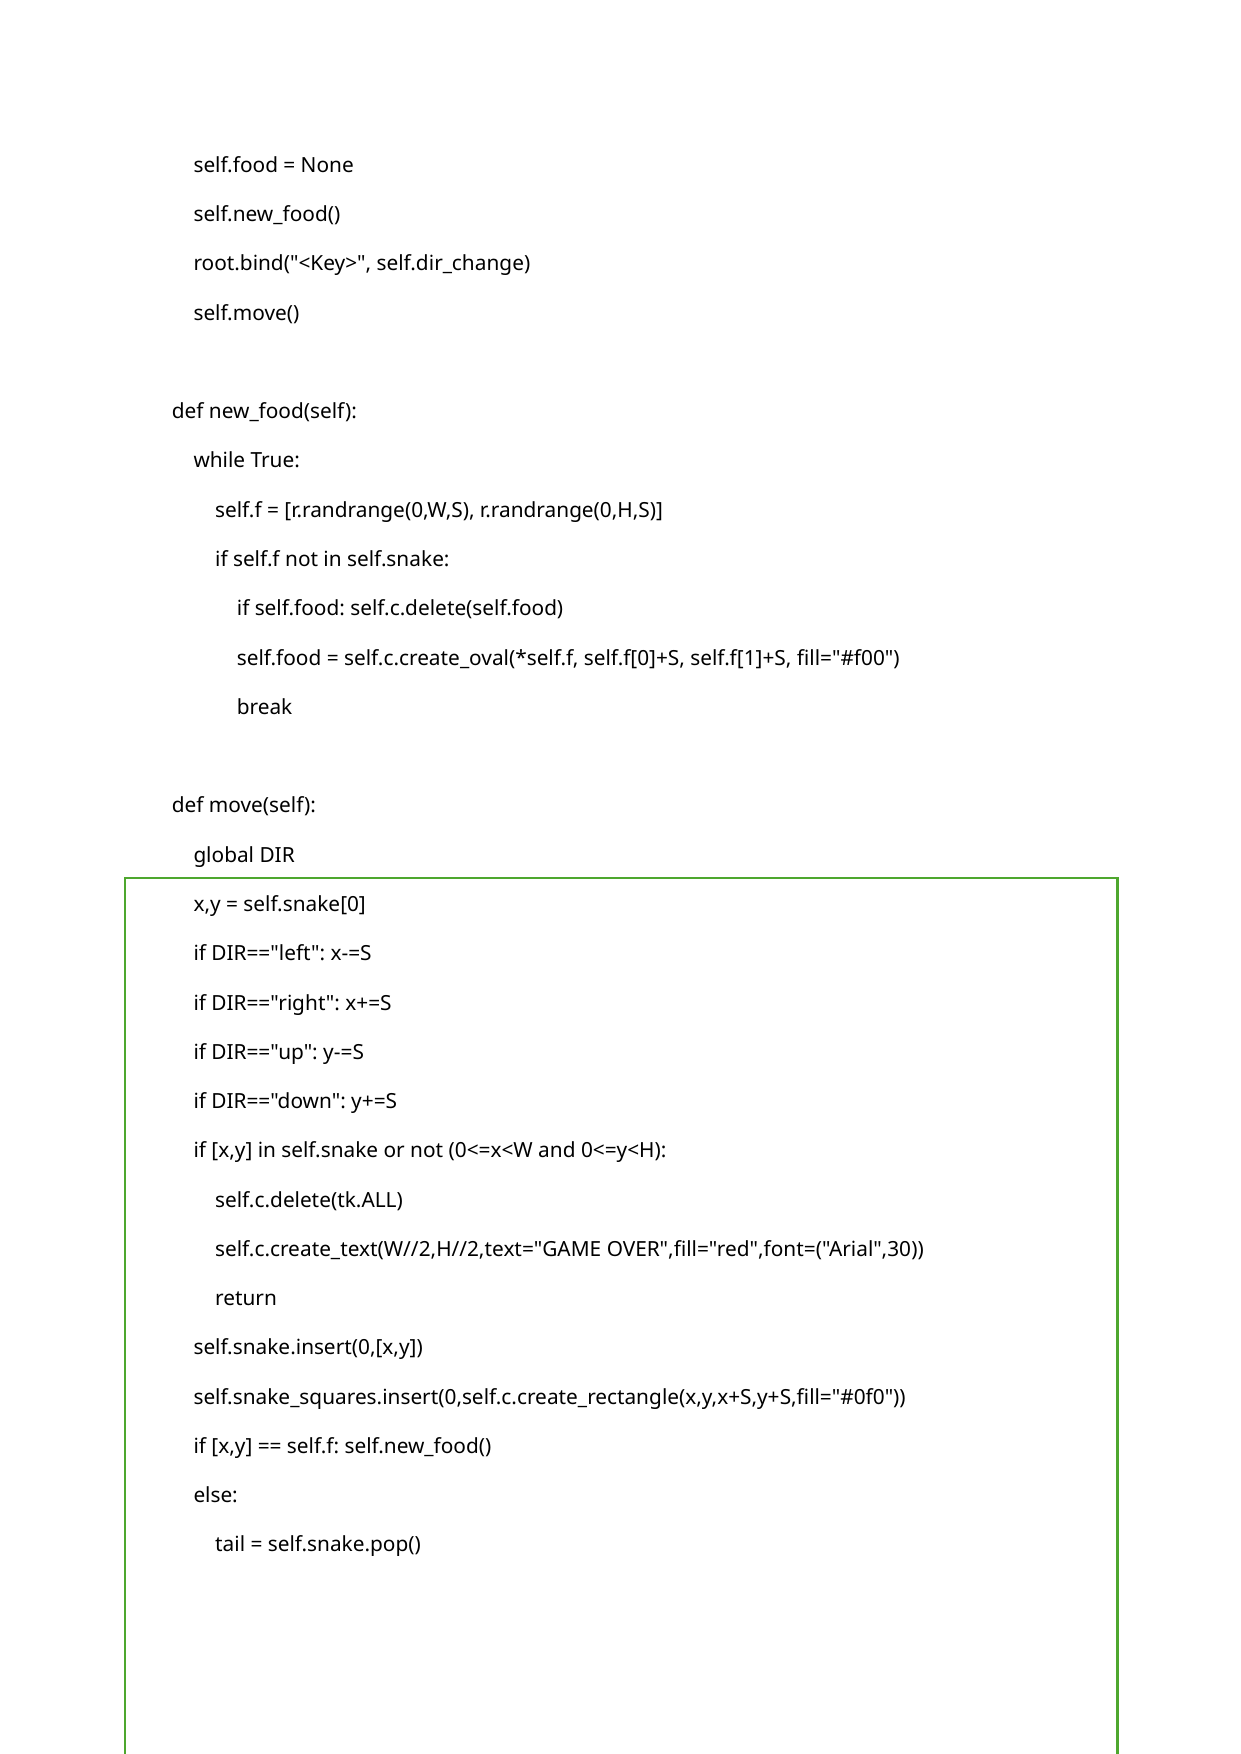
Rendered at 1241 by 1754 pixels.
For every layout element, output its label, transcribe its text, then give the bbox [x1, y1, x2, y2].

text self.f = [r.randrange(0,W,S), r.randrange(0,H,S)] [150, 495, 1090, 523]
text x,y = self.snake[0] [150, 889, 1090, 917]
text if DIR=="right": x+=S [150, 988, 1090, 1016]
text root.bind("<Key>", self.dir_change) [150, 248, 1090, 277]
text global DIR [150, 840, 1090, 868]
text if [x,y] == self.f: self.new_food() [150, 1431, 1090, 1459]
text return [150, 1283, 1090, 1312]
text while True: [150, 446, 1090, 474]
text if DIR=="left": x-=S [150, 938, 1090, 967]
text def move(self): [150, 791, 1090, 819]
text if [x,y] in self.snake or not (0<=x<W and 0<=y<H): [150, 1135, 1090, 1164]
text self.new_food() [150, 199, 1090, 228]
text if DIR=="down": y+=S [150, 1086, 1090, 1114]
text break [150, 692, 1090, 720]
text self.food = self.c.create_oval(*self.f, self.f[0]+S, self.f[1]+S, fill="#f00") [150, 643, 1090, 671]
text self.food = None [150, 150, 1090, 178]
text if DIR=="up": y-=S [150, 1037, 1090, 1065]
text def new_food(self): [150, 396, 1090, 425]
text self.c.create_text(W//2,H//2,text="GAME OVER",fill="red",font=("Arial",30)) [150, 1234, 1090, 1262]
text if self.f not in self.snake: [150, 544, 1090, 573]
text self.snake_squares.insert(0,self.c.create_rectangle(x,y,x+S,y+S,fill="#0f0")) [150, 1382, 1090, 1410]
text self.snake.insert(0,[x,y]) [150, 1332, 1090, 1361]
text self.c.delete(tk.ALL) [150, 1185, 1090, 1213]
text self.move() [150, 298, 1090, 326]
text tail = self.snake.pop() [150, 1529, 1090, 1558]
text if self.food: self.c.delete(self.food) [150, 593, 1090, 622]
text else: [150, 1480, 1090, 1509]
